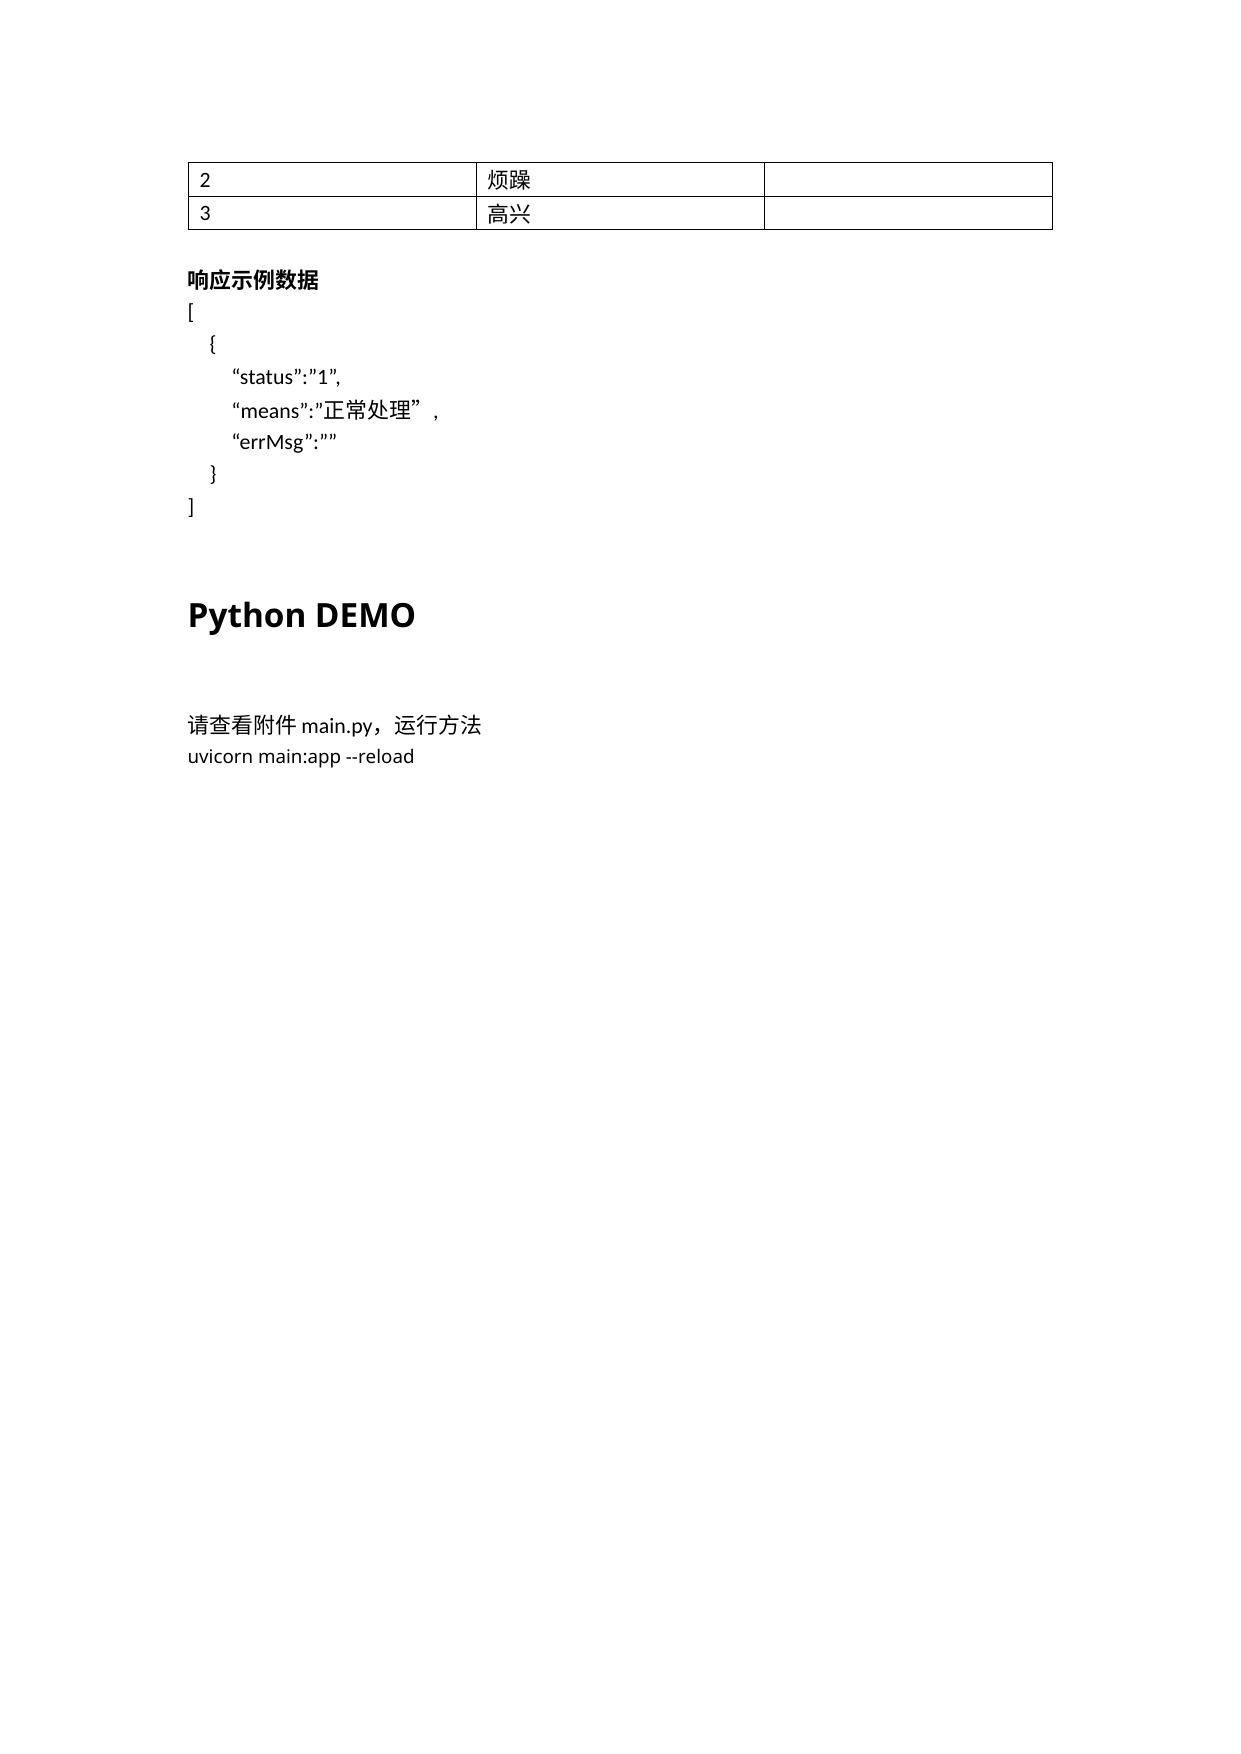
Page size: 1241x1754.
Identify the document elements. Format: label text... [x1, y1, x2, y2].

table_cell 高兴 [477, 197, 764, 229]
subtitle Python DEMO [187, 582, 1053, 647]
table_cell 3 [189, 197, 476, 229]
text uvicorn main:app --reload [187, 740, 1053, 772]
text { [209, 328, 1053, 360]
text “means”:”正常处理”, [209, 393, 1053, 425]
text “errMsg”:”” [209, 425, 1053, 458]
table_cell 2 [189, 163, 476, 196]
text } [209, 458, 1053, 490]
text [ [187, 295, 1053, 328]
table_cell [765, 197, 1052, 229]
text “status”:”1”, [209, 360, 1053, 393]
text 请查看附件main.py，运行方法 [187, 707, 1053, 740]
text 响应示例数据 [187, 263, 1053, 295]
table_cell 烦躁 [477, 163, 764, 196]
text ] [187, 490, 1053, 523]
table_cell [765, 163, 1052, 196]
